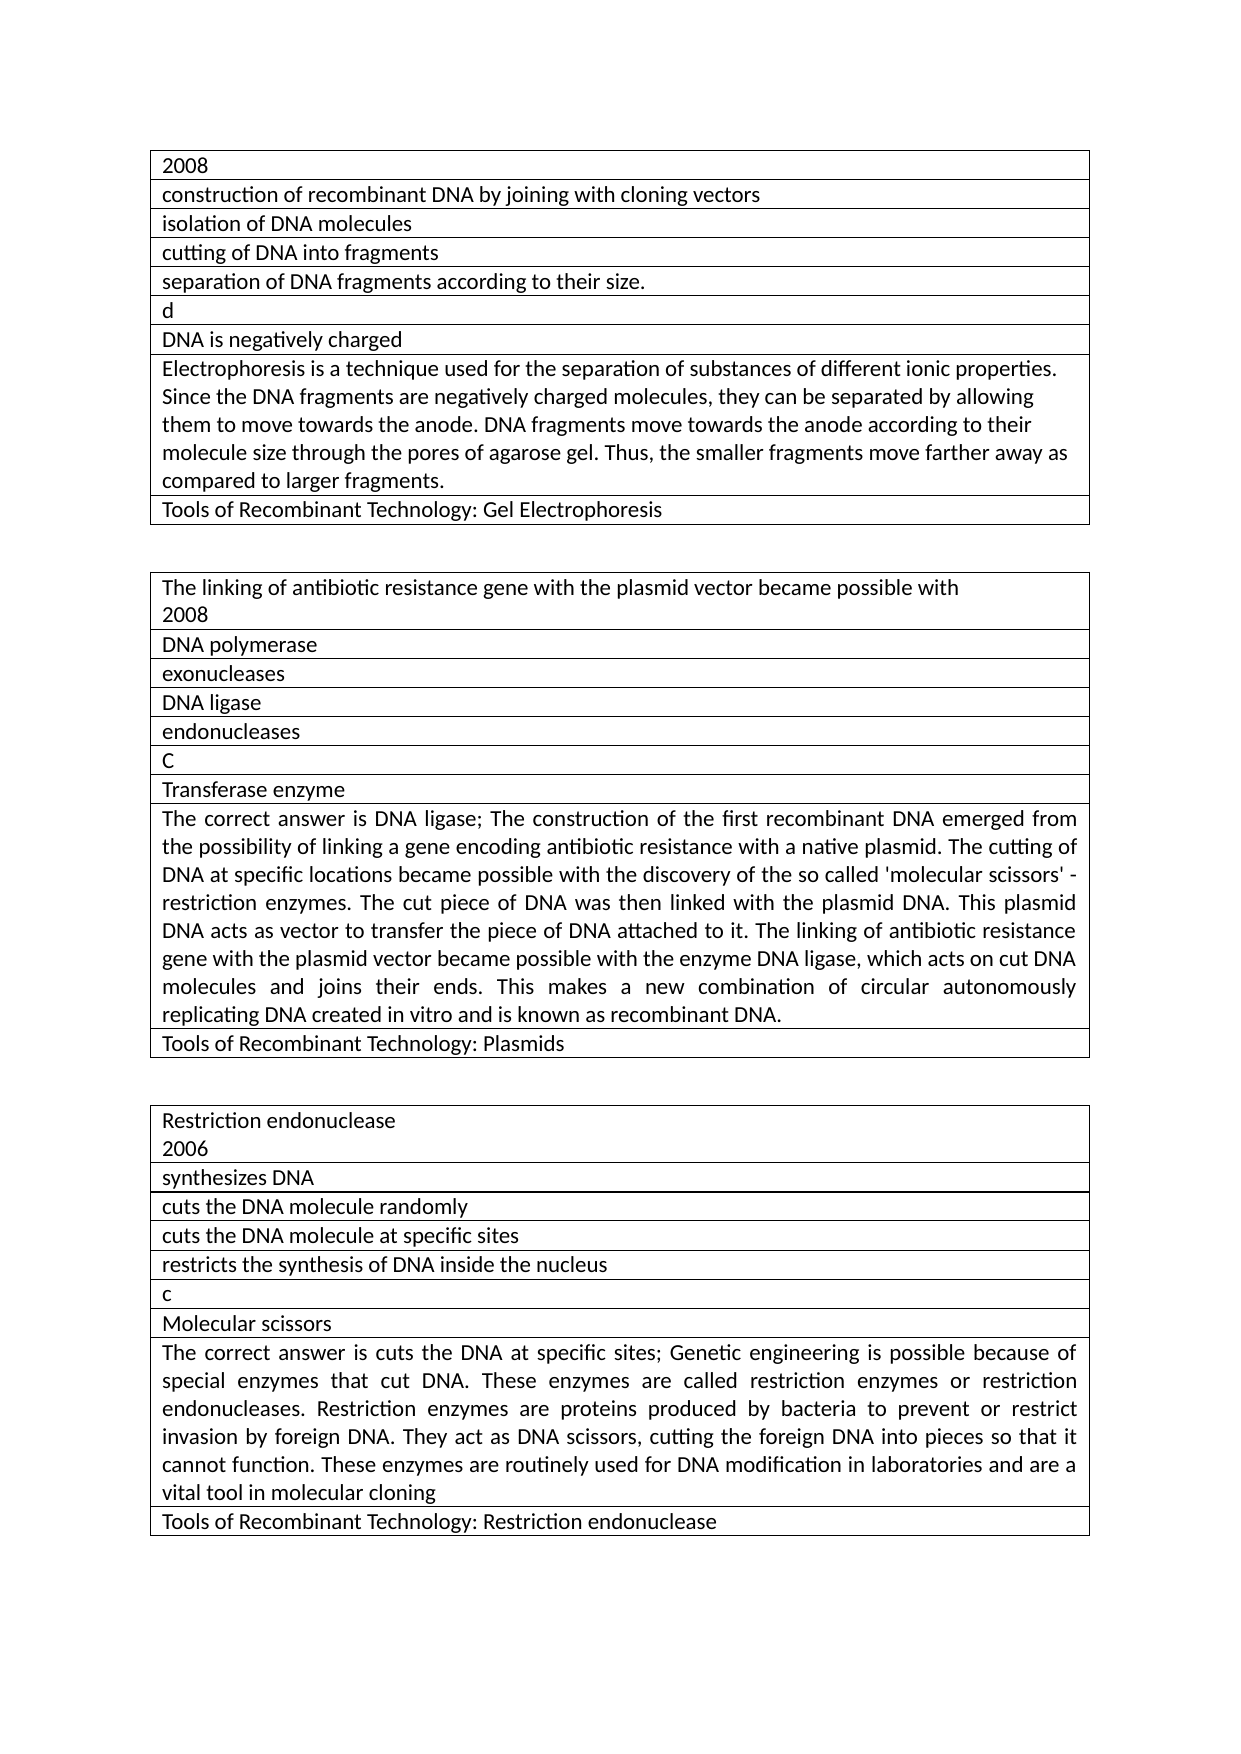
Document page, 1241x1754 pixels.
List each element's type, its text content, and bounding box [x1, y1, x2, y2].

table_cell Molecular scissors [151, 1309, 1089, 1337]
table_cell restricts the synthesis of DNA inside the nucleus [151, 1251, 1089, 1278]
table_cell Tools of Recombinant Technology: Gel Electrophoresis [151, 496, 1089, 524]
table_cell The correct answer is DNA ligase; The construction of the first recombinant DNA emerged from the possibility of linking a gene encoding antibiotic resistance with a native plasmid. The cutting of DNA at specific locations became possible with the discovery of the so called 'molecular scissors' - restriction enzymes. The cut piece of DNA was then linked with the plasmid DNA. This plasmid DNA acts as vector to transfer the piece of DNA attached to it. The linking of antibiotic resistance gene with the plasmid vector became possible with the enzyme DNA ligase, which acts on cut DNA molecules and joins their ends. This makes a new combination of circular autonomously replicating DNA created in vitro and is known as recombinant DNA. [151, 804, 1089, 1028]
table_cell d [151, 296, 1089, 324]
table_cell exonucleases [151, 659, 1089, 687]
table_cell DNA polymerase [151, 630, 1089, 658]
table_cell cuts the DNA molecule randomly [151, 1193, 1089, 1220]
table_cell synthesizes DNA [151, 1163, 1089, 1191]
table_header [151, 151, 1089, 179]
table_cell construction of recombinant DNA by joining with cloning vectors [151, 180, 1089, 208]
table_header The linking of antibiotic resistance gene with the plasmid vector became possible with 2008 [151, 573, 1089, 629]
table_cell Transferase enzyme [151, 775, 1089, 803]
table_cell endonucleases [151, 717, 1089, 745]
table_cell Tools of Recombinant Technology: Plasmids [151, 1029, 1089, 1057]
table_cell cuts the DNA molecule at specific sites [151, 1221, 1089, 1249]
table_cell DNA ligase [151, 688, 1089, 716]
table_cell cutting of DNA into fragments [151, 238, 1089, 266]
table_cell The correct answer is cuts the DNA at specific sites; Genetic engineering is possible because of special enzymes that cut DNA. These enzymes are called restriction enzymes or restriction endonucleases. Restriction enzymes are proteins produced by bacteria to prevent or restrict invasion by foreign DNA. They act as DNA scissors, cutting the foreign DNA into pieces so that it cannot function. These enzymes are routinely used for DNA modification in laboratories and are a vital tool in molecular cloning [151, 1338, 1089, 1506]
table_cell DNA is negatively charged [151, 325, 1089, 353]
table_cell C [151, 746, 1089, 774]
table_cell Electrophoresis is a technique used for the separation of substances of different ionic properties. Since the DNA fragments are negatively charged molecules, they can be separated by allowing them to move towards the anode. DNA fragments move towards the anode according to their molecule size through the pores of agarose gel. Thus, the smaller fragments move farther away as compared to larger fragments. [151, 355, 1089, 494]
table_header Restriction endonuclease 2006 [151, 1106, 1089, 1162]
table_cell isolation of DNA molecules [151, 209, 1089, 237]
table_cell separation of DNA fragments according to their size. [151, 267, 1089, 295]
table_cell c [151, 1280, 1089, 1308]
table_cell Tools of Recombinant Technology: Restriction endonuclease [151, 1507, 1089, 1535]
